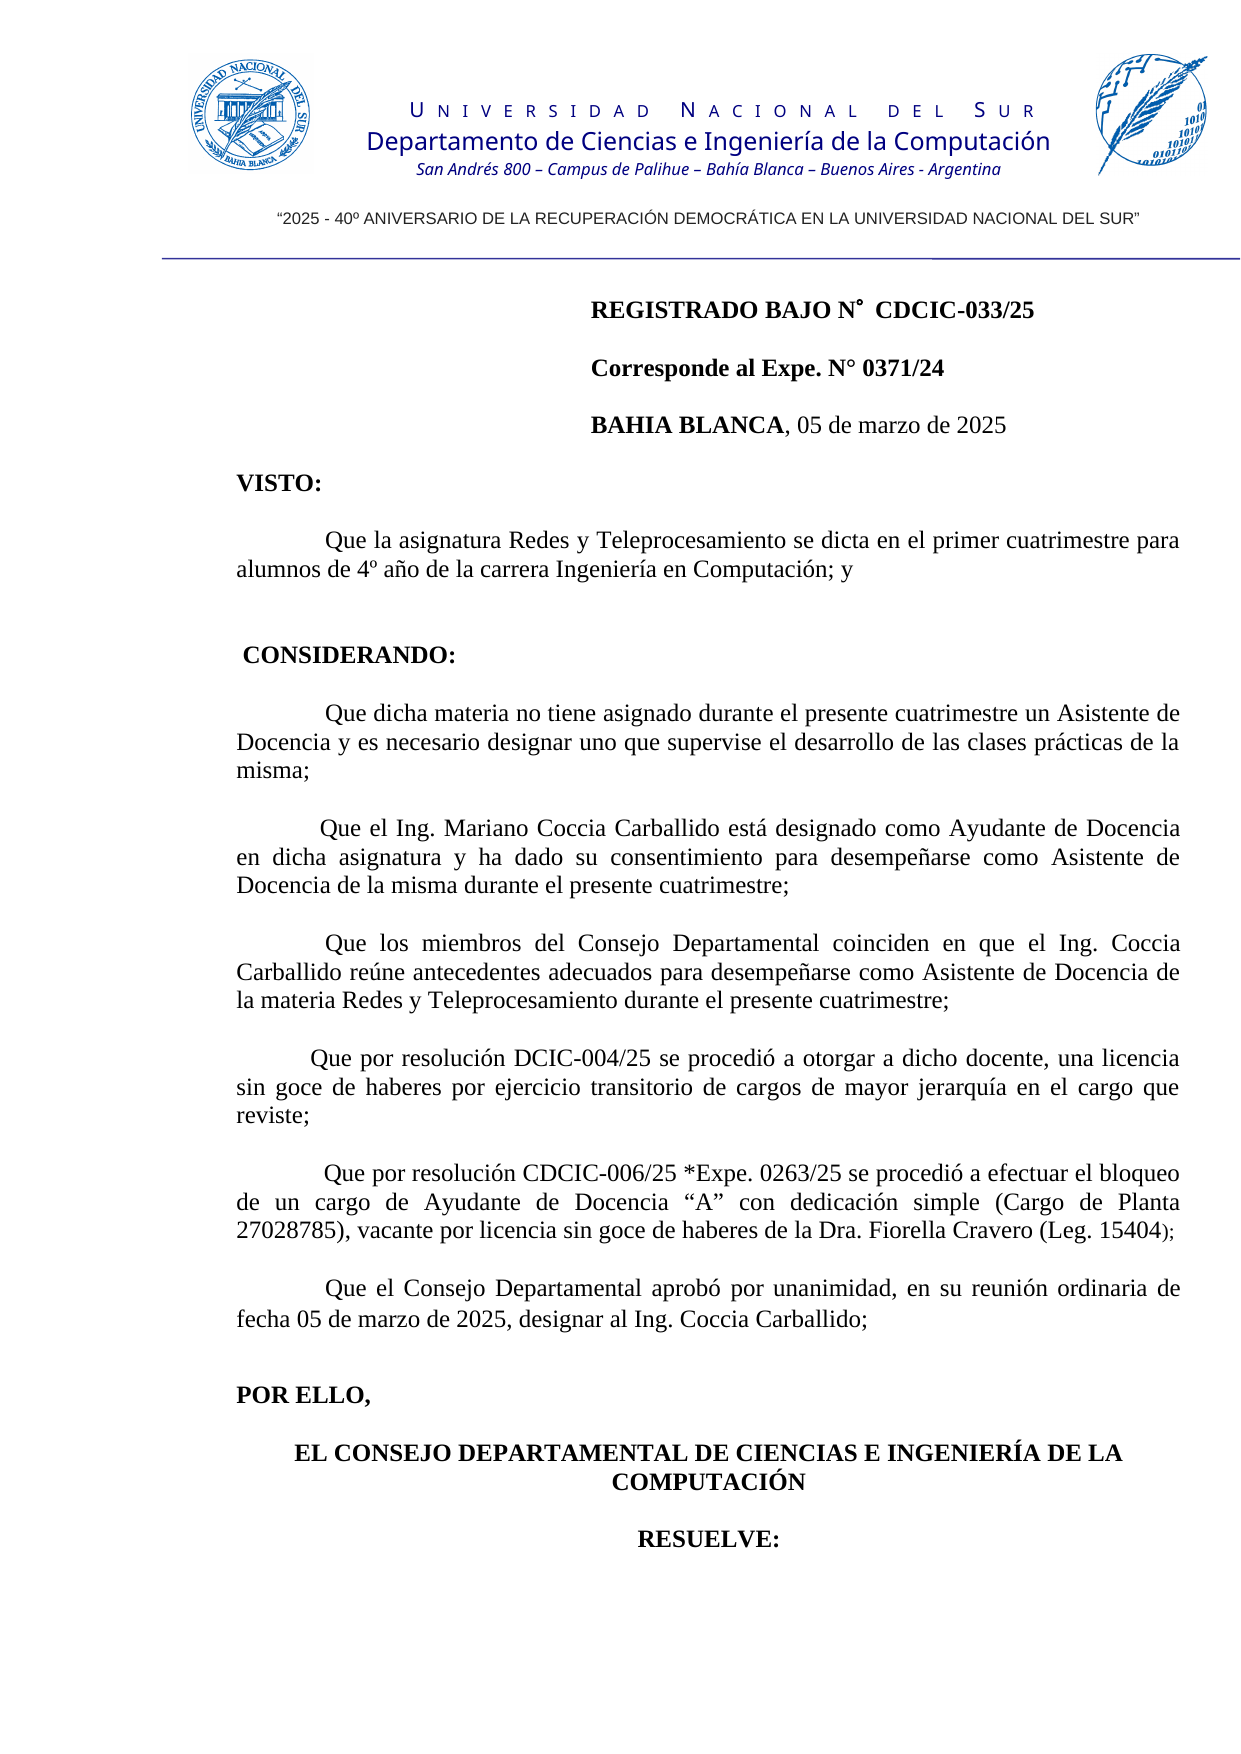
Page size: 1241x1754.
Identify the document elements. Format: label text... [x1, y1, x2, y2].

text Que los miembros del Consejo Departamental coinciden en que el Ing. Coccia Carballido reúne antecedentes adecuados para desempeñarse como Asistente de Docencia de la materia Redes y Teleprocesamiento durante el presente cuatrimestre; [236, 928, 1181, 1014]
text EL CONSEJO DEPARTAMENTAL DE CIENCIAS E INGENIERÍA DE LA COMPUTACIÓN [236, 1438, 1181, 1495]
text POR ELLO, [236, 1380, 1181, 1409]
text Que dicha materia no tiene asignado durante el presente cuatrimestre un Asistente de Docencia y es necesario designar uno que supervise el desarrollo de las clases prácticas de la misma; [236, 698, 1181, 784]
text REGISTRADO BAJO N CDCIC-033/25 [236, 295, 1181, 324]
text Que el Ing. Mariano Coccia Carballido está designado como Ayudante de Docencia en dicha asignatura y ha dado su consentimiento para desempeñarse como Asistente de Docencia de la misma durante el presente cuatrimestre; [236, 813, 1181, 899]
text Corresponde al Expe. N° 0371/24 [236, 353, 1181, 382]
text Que por resolución DCIC-004/25 se procedió a otorgar a dicho docente, una licencia sin goce de haberes por ejercicio transitorio de cargos de mayor jerarquía en el cargo que reviste; [236, 1043, 1181, 1129]
text Que la asignatura Redes y Teleprocesamiento se dicta en el primer cuatrimestre para alumnos de 4º año de la carrera Ingeniería en Computación; y [236, 525, 1181, 583]
text Que por resolución CDCIC-006/25 *Expe. 0263/25 se procedió a efectuar el bloqueo de un cargo de Ayudante de Docencia “A” con dedicación simple (Cargo de Planta 27028785), vacante por licencia sin goce de haberes de la Dra. Fiorella Cravero (Leg. 15404); [236, 1158, 1181, 1244]
text BAHIA BLANCA, 05 de marzo de 2025 [236, 410, 1181, 439]
text CONSIDERANDO: [236, 640, 1181, 669]
text RESUELVE: [236, 1524, 1181, 1553]
picture [1095, 53, 1209, 176]
picture [187, 53, 315, 174]
text Que el Consejo Departamental aprobó por unanimidad, en su reunión ordinaria de fecha 05 de marzo de 2025, designar al Ing. Coccia Carballido; [236, 1273, 1181, 1333]
text VISTO: [236, 468, 1181, 497]
